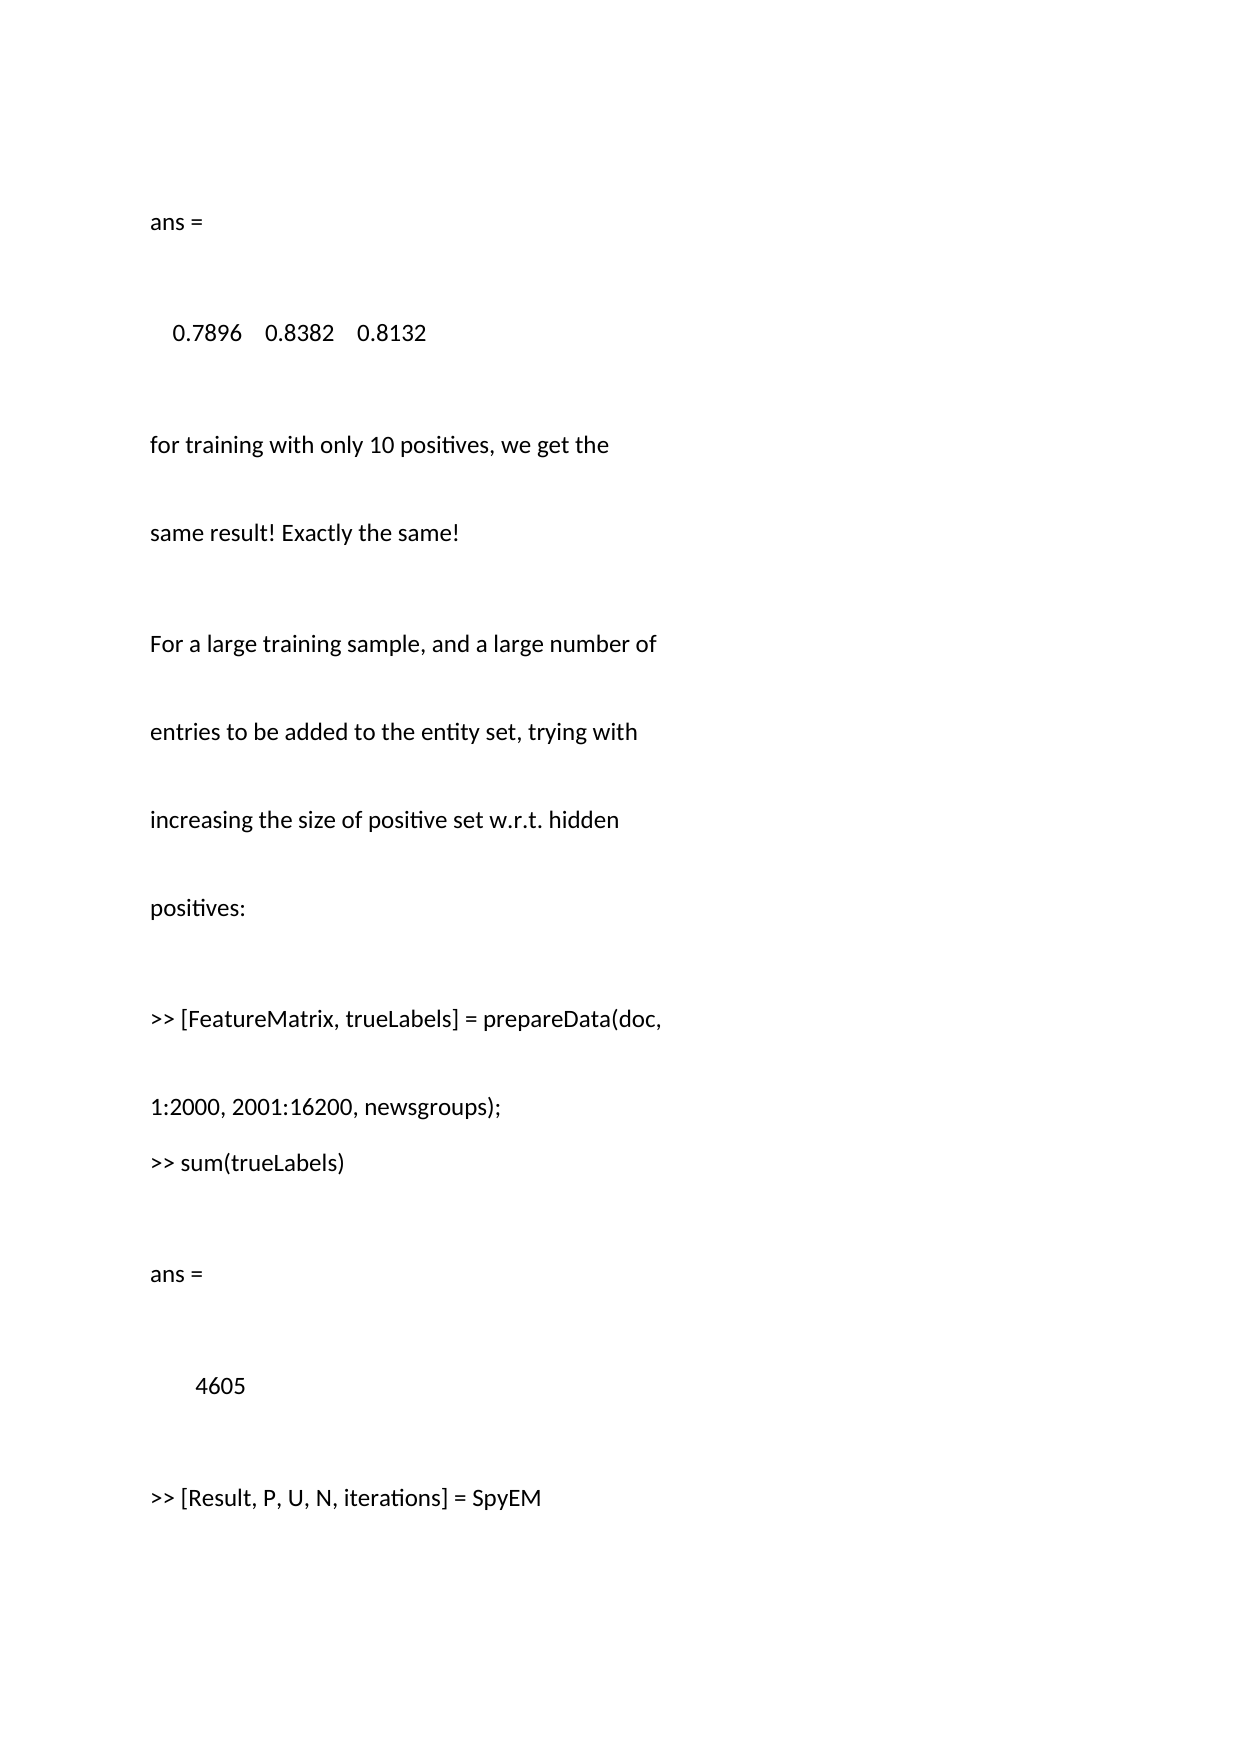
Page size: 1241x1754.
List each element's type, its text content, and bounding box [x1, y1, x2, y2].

text >> [Result, P, U, N, iterations] = SpyEM [150, 1482, 1090, 1544]
text for training with only 10 positives, we get the [150, 429, 1090, 492]
text 0.7896 0.8382 0.8132 [150, 317, 1090, 348]
text same result! Exactly the same! [150, 517, 1090, 547]
text 4605 [150, 1370, 1090, 1401]
text >> sum(trueLabels) [150, 1147, 1090, 1177]
text positives: [150, 892, 1090, 922]
text ans = [150, 206, 1090, 236]
text entries to be added to the entity set, trying with [150, 716, 1090, 779]
text >> [FeatureMatrix, trueLabels] = prepareData(doc, [150, 1003, 1090, 1066]
text increasing the size of positive set w.r.t. hidden [150, 804, 1090, 867]
text ans = [150, 1258, 1090, 1289]
text For a large training sample, and a large number of [150, 628, 1090, 691]
text 1:2000, 2001:16200, newsgroups); [150, 1091, 1090, 1122]
